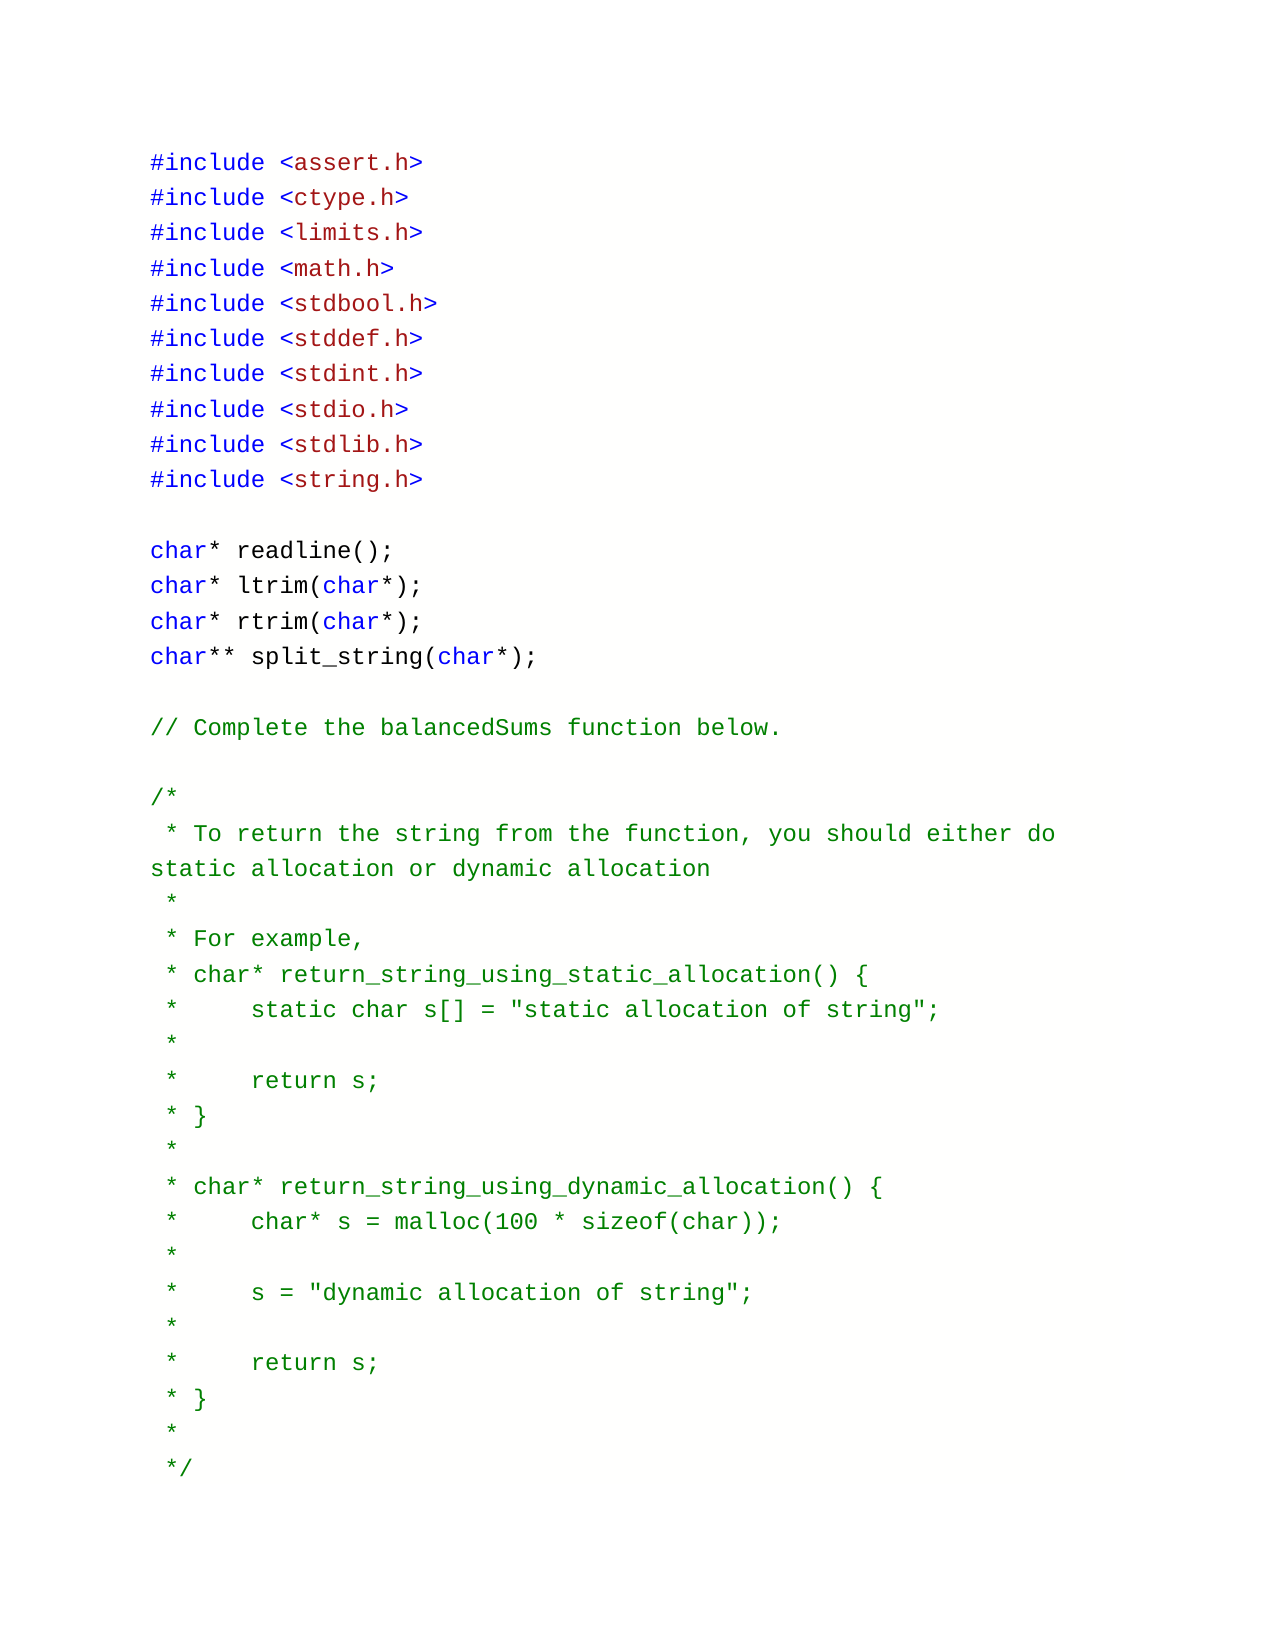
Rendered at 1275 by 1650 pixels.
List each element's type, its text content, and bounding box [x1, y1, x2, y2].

text * [150, 1139, 1125, 1166]
text #include <stdint.h> [150, 362, 1125, 389]
text #include <assert.h> [150, 150, 1125, 177]
text #include <stddef.h> [150, 327, 1125, 354]
text * return s; [150, 1068, 1125, 1095]
text #include <stdlib.h> [150, 432, 1125, 460]
text * char* return_string_using_static_allocation() { [150, 962, 1125, 989]
text * return s; [150, 1351, 1125, 1378]
text #include <math.h> [150, 256, 1125, 283]
text char** split_string(char*); [150, 644, 1125, 672]
text #include <limits.h> [150, 221, 1125, 248]
text * [150, 1421, 1125, 1448]
text char* ltrim(char*); [150, 574, 1125, 601]
text */ [150, 1457, 1125, 1484]
text #include <string.h> [150, 468, 1125, 495]
text * static char s[] = "static allocation of string"; [150, 997, 1125, 1025]
text * } [150, 1103, 1125, 1131]
text /* [150, 786, 1125, 813]
text #include <stdio.h> [150, 397, 1125, 424]
text // Complete the balancedSums function below. [150, 715, 1125, 742]
text * For example, [150, 927, 1125, 954]
text #include <ctype.h> [150, 185, 1125, 212]
text char* readline(); [150, 538, 1125, 566]
text * [150, 892, 1125, 919]
text * To return the string from the function, you should either do static allocation or dynamic allocation [150, 821, 1125, 883]
text * char* return_string_using_dynamic_allocation() { [150, 1174, 1125, 1201]
text * } [150, 1386, 1125, 1413]
text * [150, 1245, 1125, 1272]
text #include <stdbool.h> [150, 291, 1125, 318]
text * s = "dynamic allocation of string"; [150, 1280, 1125, 1307]
text char* rtrim(char*); [150, 609, 1125, 636]
text * [150, 1033, 1125, 1060]
text * [150, 1315, 1125, 1342]
text * char* s = malloc(100 * sizeof(char)); [150, 1209, 1125, 1237]
